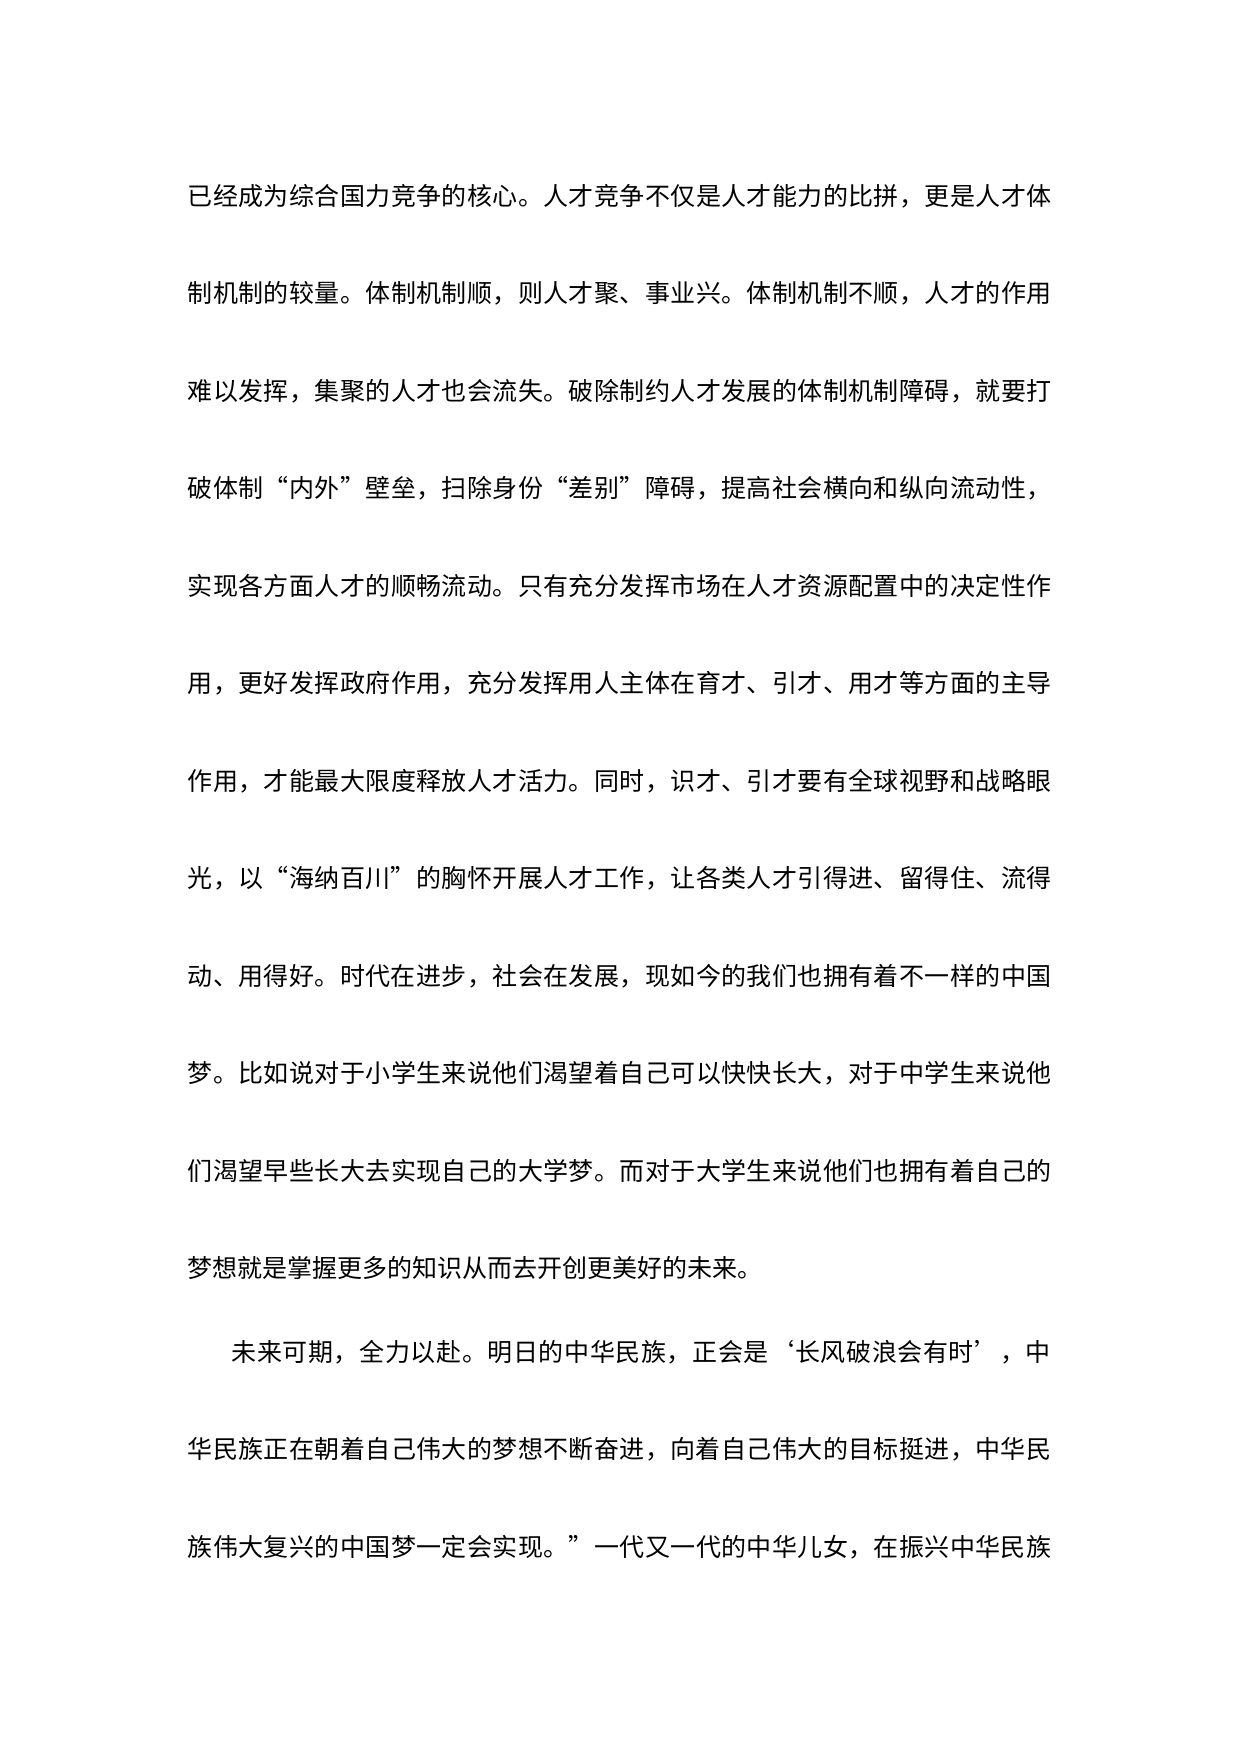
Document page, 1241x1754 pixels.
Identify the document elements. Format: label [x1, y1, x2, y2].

text [187, 1318, 1053, 1578]
text [187, 162, 1053, 1299]
